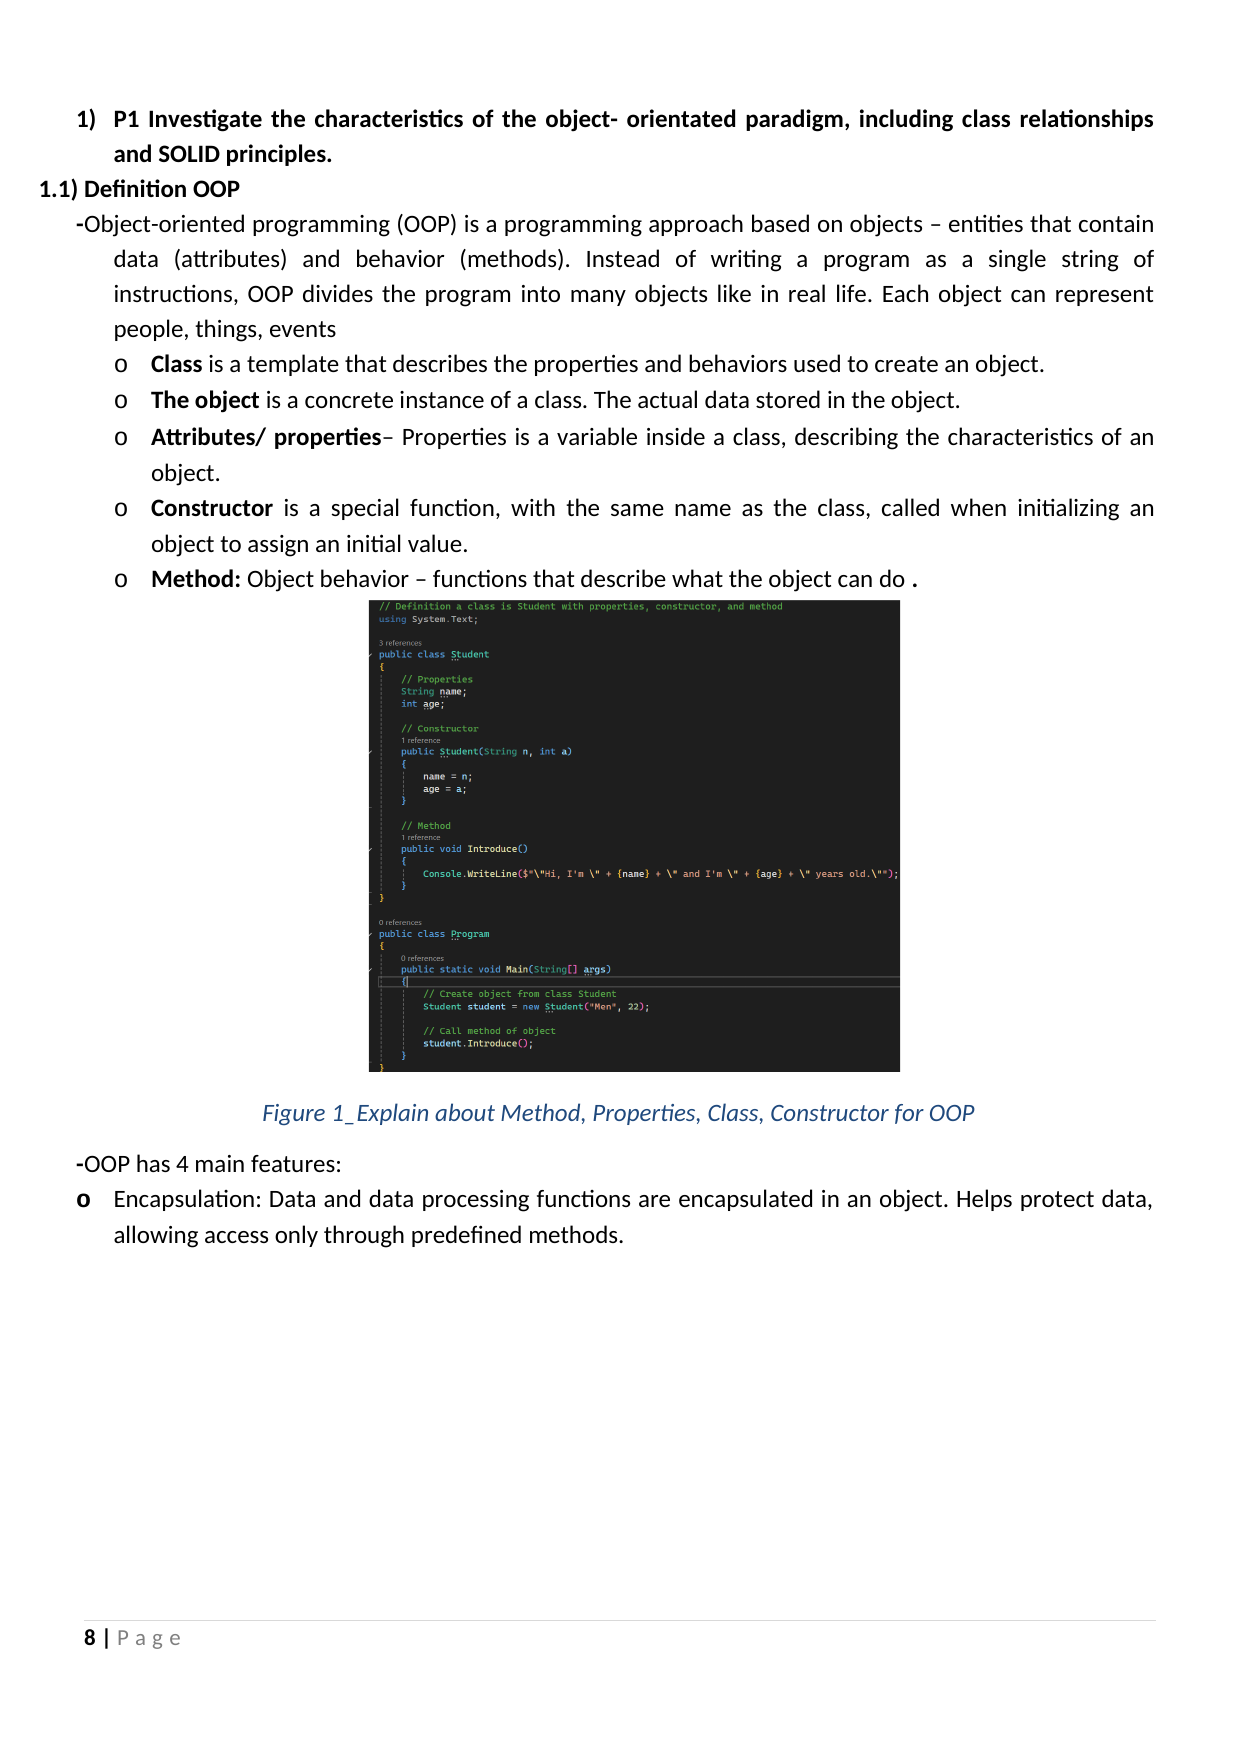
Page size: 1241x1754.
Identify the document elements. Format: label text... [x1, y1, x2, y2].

text Figure 1_Explain about Method, Properties, Class, Constructor for OOP [84, 1097, 1156, 1127]
list P1 Investigate the characteristics of the object- orientated paradigm, including class relationships and SOLID principles. [76, 103, 1156, 168]
list Constructor is a special function, with the same name as the class, called when initializing an object to assign an initial value. [113, 492, 1156, 559]
list Method: Object behavior – functions that describe what the object can do . [113, 563, 1156, 595]
picture [368, 600, 901, 1072]
list Class is a template that describes the properties and behaviors used to create an object. [113, 348, 1156, 380]
list Encapsulation: Data and data processing functions are encapsulated in an object. Helps protect data, allowing access only through predefined methods. [76, 1183, 1156, 1250]
list Object-oriented programming (OOP) is a programming approach based on objects – entities that contain data (attributes) and behavior (methods). Instead of writing a program as a single string of instructions, OOP divides the program into many objects like in real life. Each object can represent people, things, events [76, 208, 1156, 343]
list OOP has 4 main features: [76, 1148, 1156, 1179]
list Attributes/ properties– Properties is a variable inside a class, describing the characteristics of an object. [113, 421, 1156, 488]
list The object is a concrete instance of a class. The actual data stored in the object. [113, 384, 1156, 416]
list Definition OOP [38, 173, 1156, 203]
